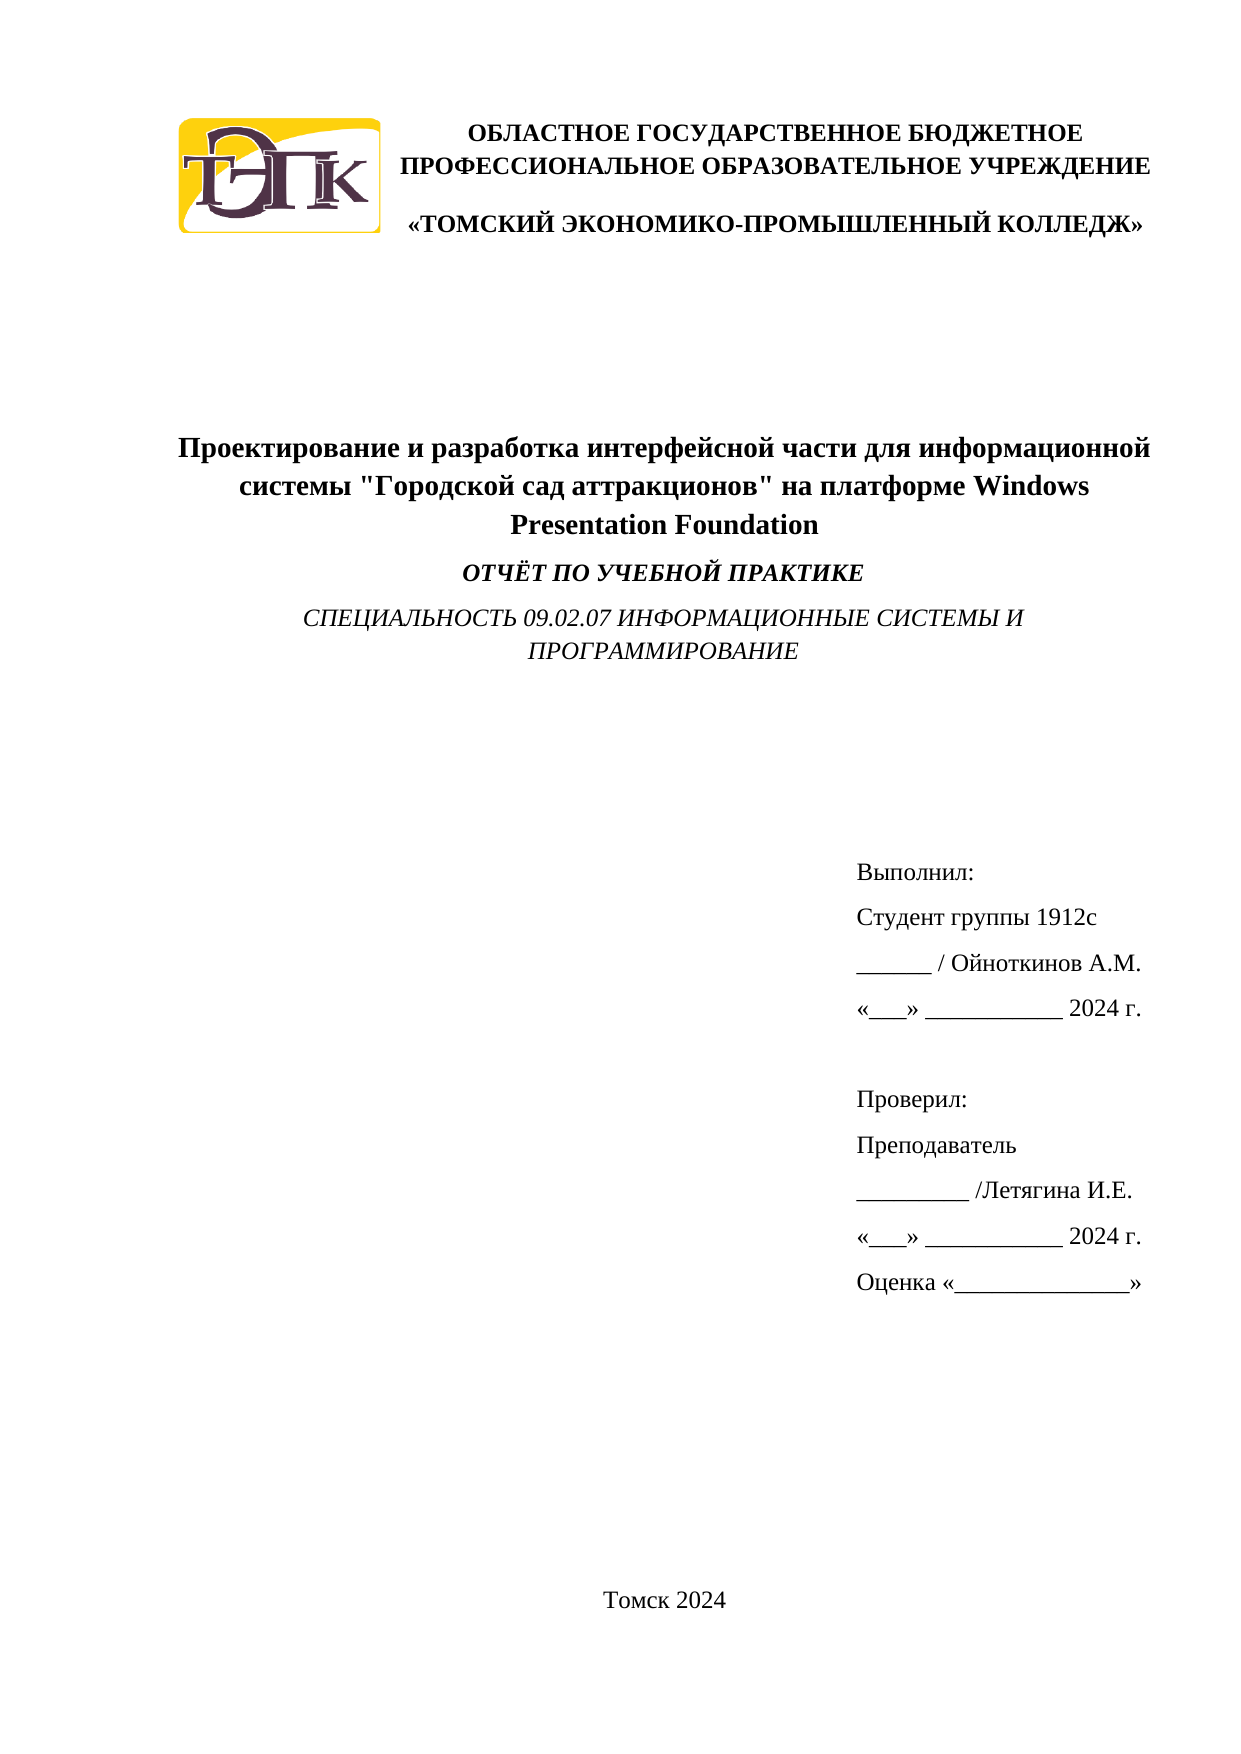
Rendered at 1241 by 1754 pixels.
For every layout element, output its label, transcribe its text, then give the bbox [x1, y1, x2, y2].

text «___» ___________ 2024 г. [177, 993, 1152, 1022]
text ОТЧЁТ ПО УЧЕБНОЙ ПРАКТИКЕ [177, 558, 1152, 587]
text ______ / Ойноткинов А.М. [177, 948, 1152, 977]
text ПРОФЕССИОНАЛЬНОЕ ОБРАЗОВАТЕЛЬНОЕ УЧРЕЖДЕНИЕ [380, 151, 1152, 180]
picture [177, 118, 380, 231]
text Преподаватель [177, 1130, 1152, 1159]
text «ТОМСКИЙ ЭКОНОМИКО-ПРОМЫШЛЕННЫЙ КОЛЛЕДЖ» [177, 209, 1152, 238]
text Выполнил: [177, 857, 1152, 886]
text Проектирование и разработка интерфейсной части для информационной системы "Городской сад аттракционов" на платформе Windows Presentation Foundation [177, 430, 1152, 540]
text Оценка «______________» [177, 1267, 1152, 1295]
text ОБЛАСТНОЕ ГОСУДАРСТВЕННОЕ БЮДЖЕТНОЕ [380, 118, 1152, 147]
text _________ /Летягина И.Е. [177, 1176, 1152, 1204]
text Проверил: [177, 1084, 1152, 1113]
text «___» ___________ 2024 г. [177, 1221, 1152, 1250]
text Томск 2024 [177, 1585, 1152, 1614]
text СПЕЦИАЛЬНОСТЬ 09.02.07 ИНФОРМАЦИОННЫЕ СИСТЕМЫ И ПРОГРАММИРОВАНИЕ [177, 603, 1152, 665]
text Студент группы 1912с [177, 902, 1152, 931]
